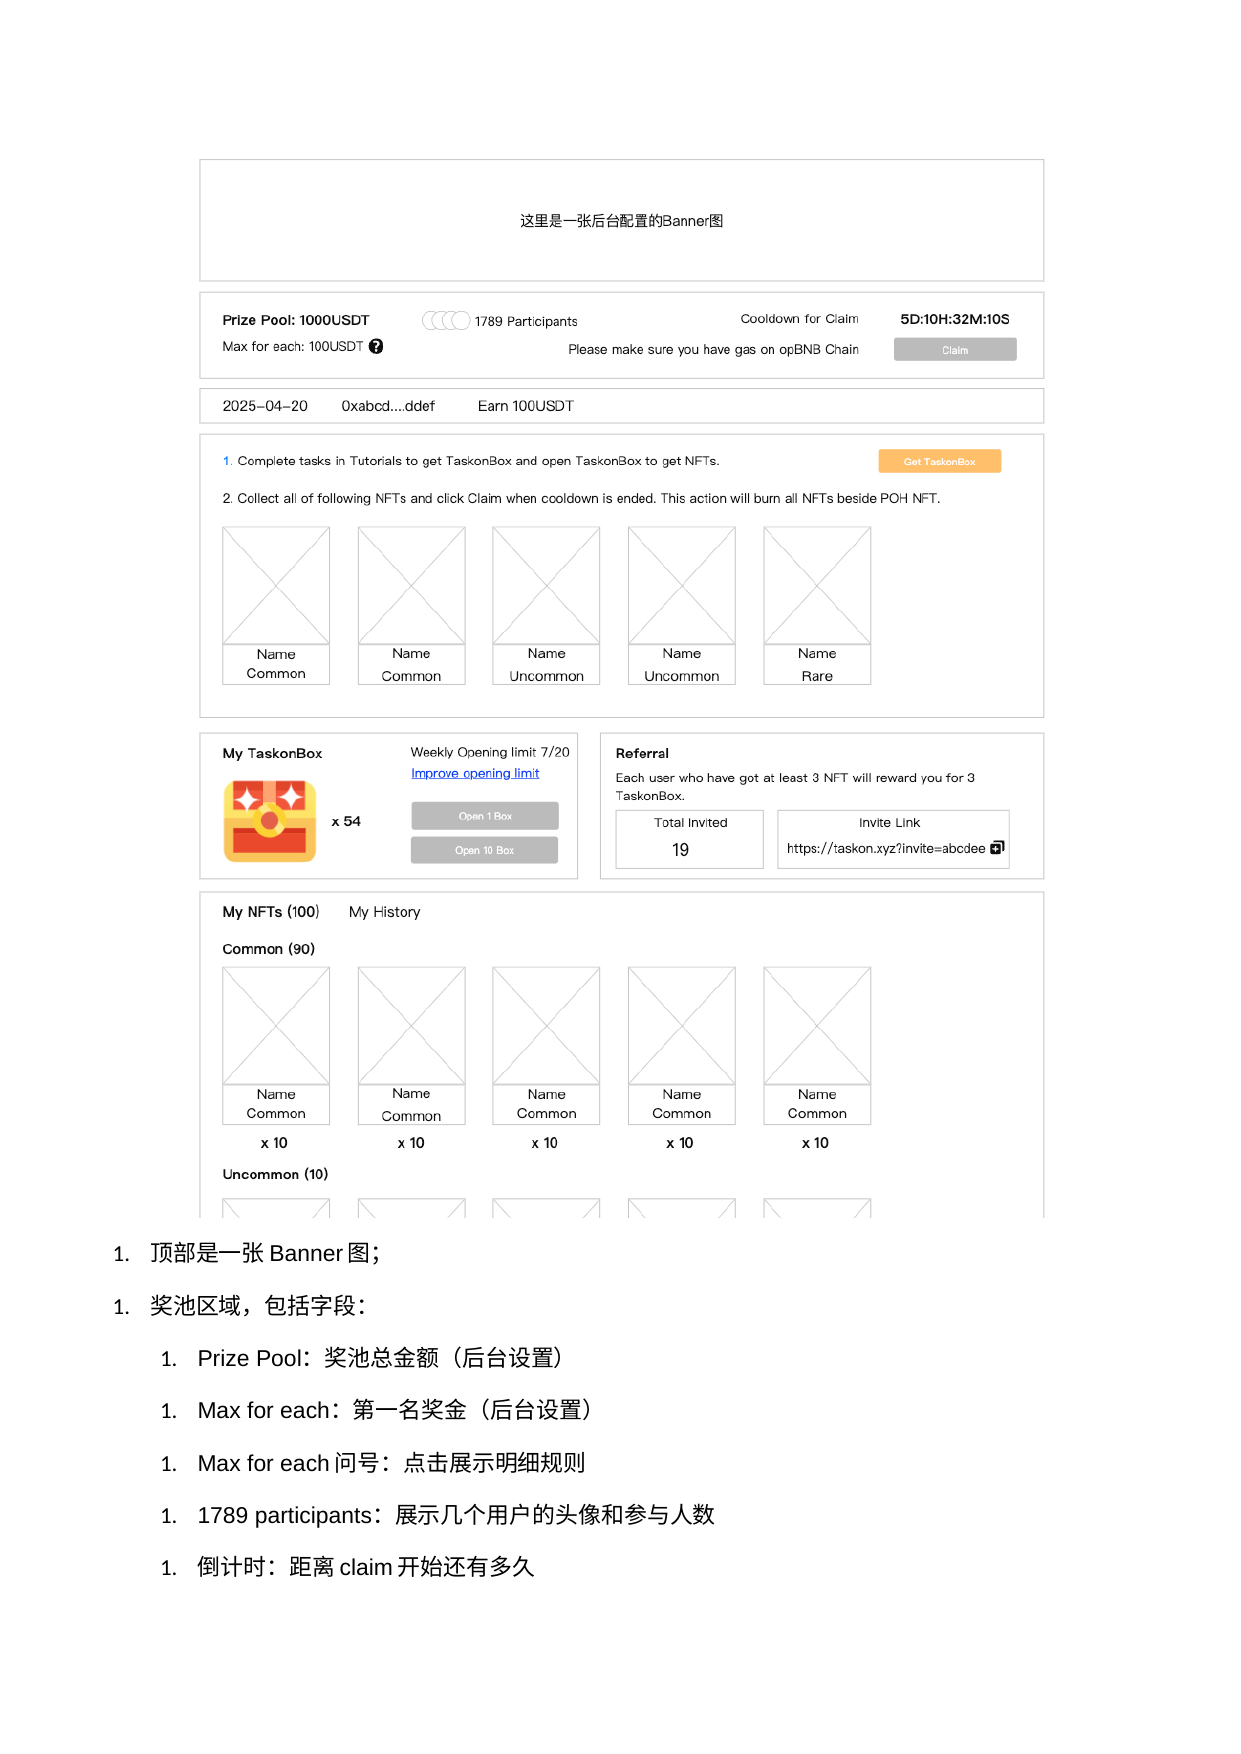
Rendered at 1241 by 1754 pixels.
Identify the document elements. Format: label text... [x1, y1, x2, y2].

list 顶部是一张Banner图； [112, 1235, 1090, 1268]
list Max for each问号：点击展示明细规则 [160, 1444, 1090, 1478]
list 奖池区域，包括字段： [112, 1287, 1090, 1321]
list 倒计时：距离claim开始还有多久 [160, 1549, 1090, 1582]
picture [188, 150, 1052, 1218]
list Prize Pool：奖池总金额（后台设置） [160, 1340, 1090, 1373]
list Max for each：第一名奖金（后台设置） [160, 1392, 1090, 1425]
list 1789 participants：展示几个用户的头像和参与人数 [160, 1497, 1090, 1530]
